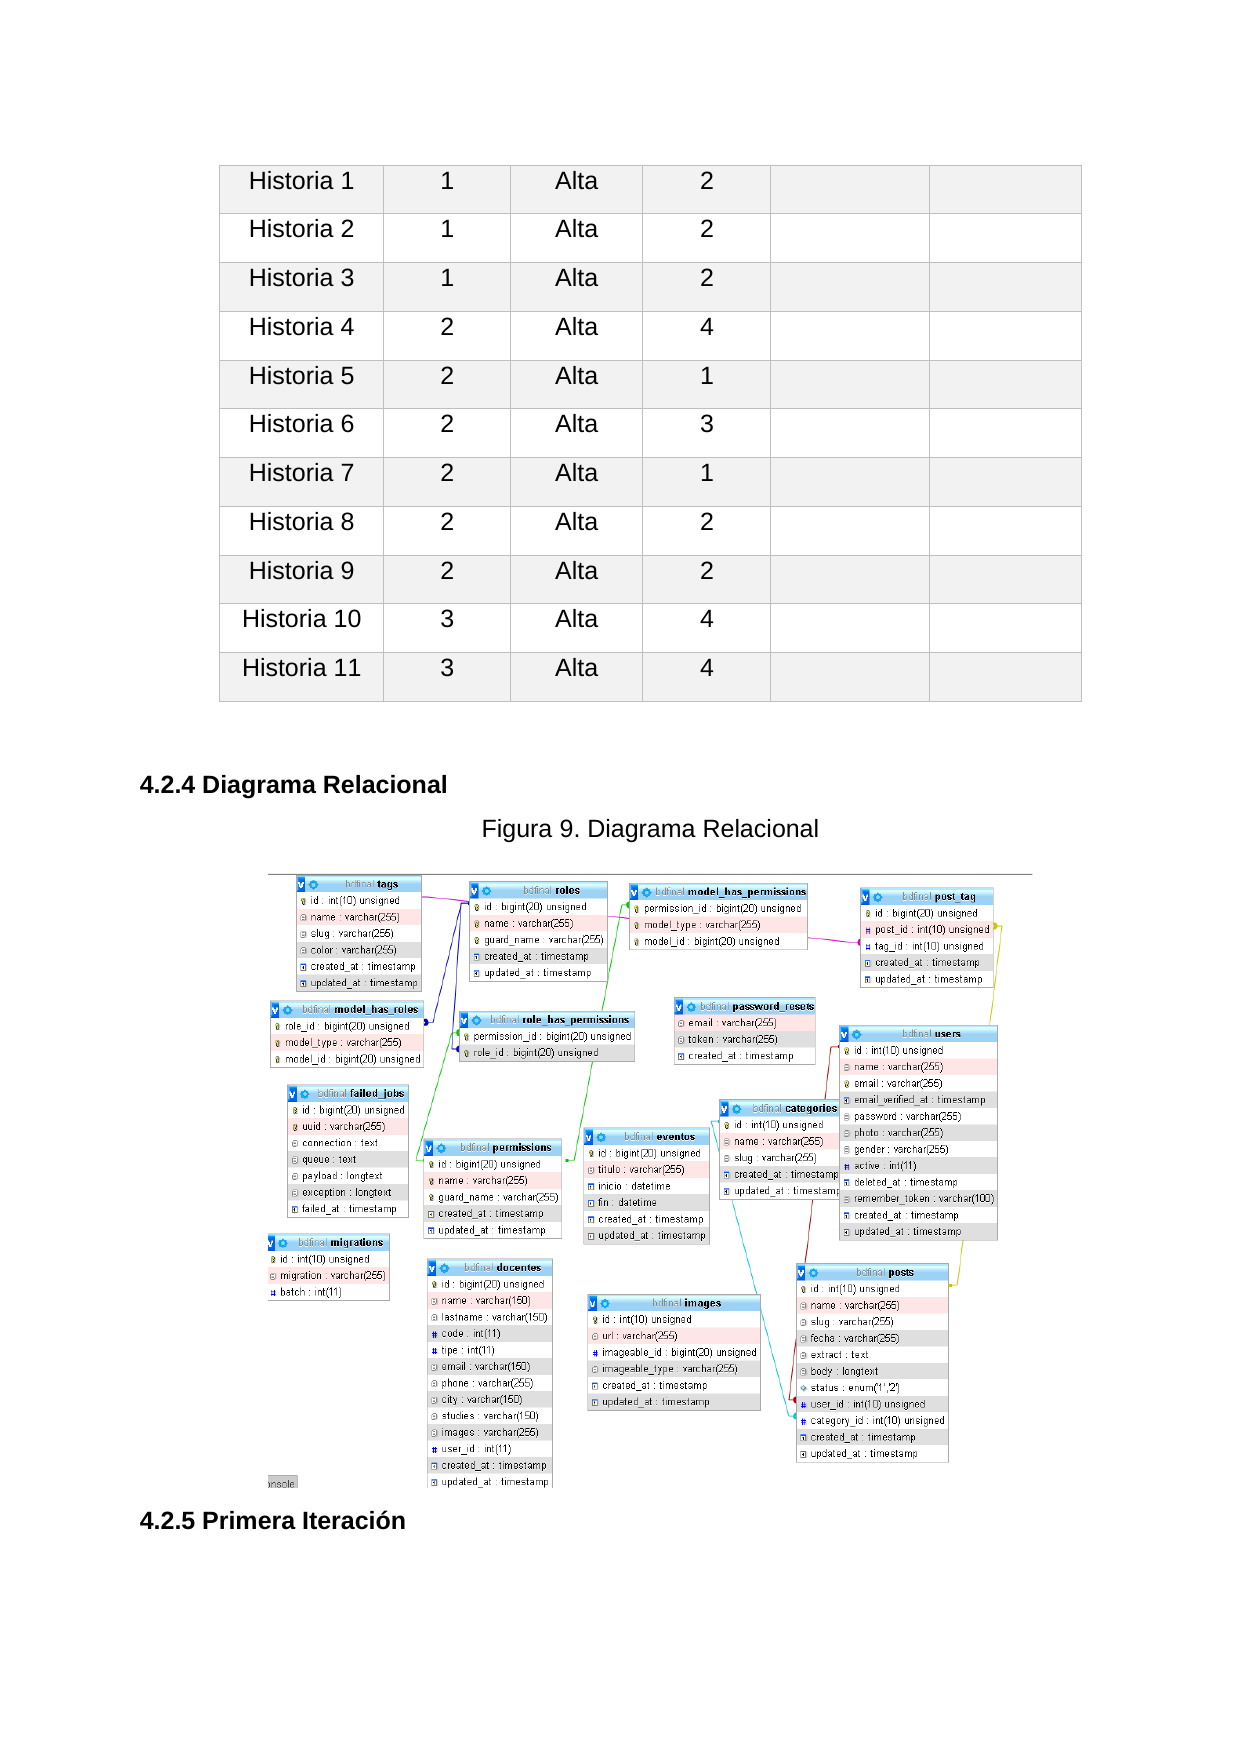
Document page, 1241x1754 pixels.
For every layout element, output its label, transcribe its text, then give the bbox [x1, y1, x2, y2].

table_cell [930, 458, 1081, 506]
table_cell Alta [511, 263, 642, 311]
table_cell 4 [643, 653, 770, 701]
table_cell 2 [643, 507, 770, 554]
table_cell 2 [384, 458, 510, 506]
table_cell Alta [511, 312, 642, 359]
table_cell [771, 604, 929, 652]
table_cell 4 [643, 312, 770, 359]
table_cell 2 [643, 263, 770, 311]
table_cell Alta [511, 458, 642, 506]
table_cell Historia 8 [220, 507, 383, 554]
table_cell [930, 409, 1081, 457]
table_cell [930, 263, 1081, 311]
table_cell Historia 6 [220, 409, 383, 457]
table_cell Alta [511, 409, 642, 457]
list Figura 9. Diagrama Relacional [139, 813, 1161, 842]
table_cell Alta [511, 361, 642, 408]
table_cell Alta [511, 556, 642, 603]
table_cell 4 [643, 604, 770, 652]
subtitle 4.2.4 Diagrama Relacional [139, 770, 1161, 799]
table_cell 1 [384, 214, 510, 262]
table_cell Alta [511, 653, 642, 701]
table_cell 2 [384, 556, 510, 603]
table_cell Historia 5 [220, 361, 383, 408]
table_cell Historia 3 [220, 263, 383, 311]
table_cell 2 [643, 556, 770, 603]
table_cell 1 [384, 166, 510, 213]
table_cell 2 [384, 361, 510, 408]
table_cell [771, 166, 929, 213]
table_cell Alta [511, 166, 642, 213]
table_cell [930, 556, 1081, 603]
table_cell [771, 214, 929, 262]
table_cell Historia 10 [220, 604, 383, 652]
subtitle 4.2.5 Primera Iteración [139, 1506, 1161, 1535]
table_cell [771, 361, 929, 408]
table_cell [771, 312, 929, 359]
table_cell [930, 507, 1081, 554]
table_cell [930, 361, 1081, 408]
table_cell Historia 7 [220, 458, 383, 506]
table_cell [930, 604, 1081, 652]
table_cell 2 [643, 214, 770, 262]
table_cell [930, 214, 1081, 262]
table_cell 3 [384, 604, 510, 652]
table_cell [771, 458, 929, 506]
table_cell Alta [511, 214, 642, 262]
table_cell Alta [511, 604, 642, 652]
table_cell 2 [384, 507, 510, 554]
table_cell 1 [643, 458, 770, 506]
picture [268, 873, 1033, 1488]
table_cell 2 [384, 409, 510, 457]
table_cell 3 [643, 409, 770, 457]
table_cell [771, 556, 929, 603]
table_cell Historia 1 [220, 166, 383, 213]
table_cell 2 [384, 312, 510, 359]
table_cell Alta [511, 507, 642, 554]
table_cell [771, 263, 929, 311]
table_cell [930, 653, 1081, 701]
table_cell Historia 9 [220, 556, 383, 603]
table_cell [930, 166, 1081, 213]
table_cell [771, 507, 929, 554]
table_cell Historia 11 [220, 653, 383, 701]
table_cell [771, 653, 929, 701]
table_cell 3 [384, 653, 510, 701]
table_cell 2 [643, 166, 770, 213]
table_cell Historia 2 [220, 214, 383, 262]
table_cell [930, 312, 1081, 359]
table_cell 1 [643, 361, 770, 408]
table_cell 1 [384, 263, 510, 311]
table_cell [771, 409, 929, 457]
table_cell Historia 4 [220, 312, 383, 359]
